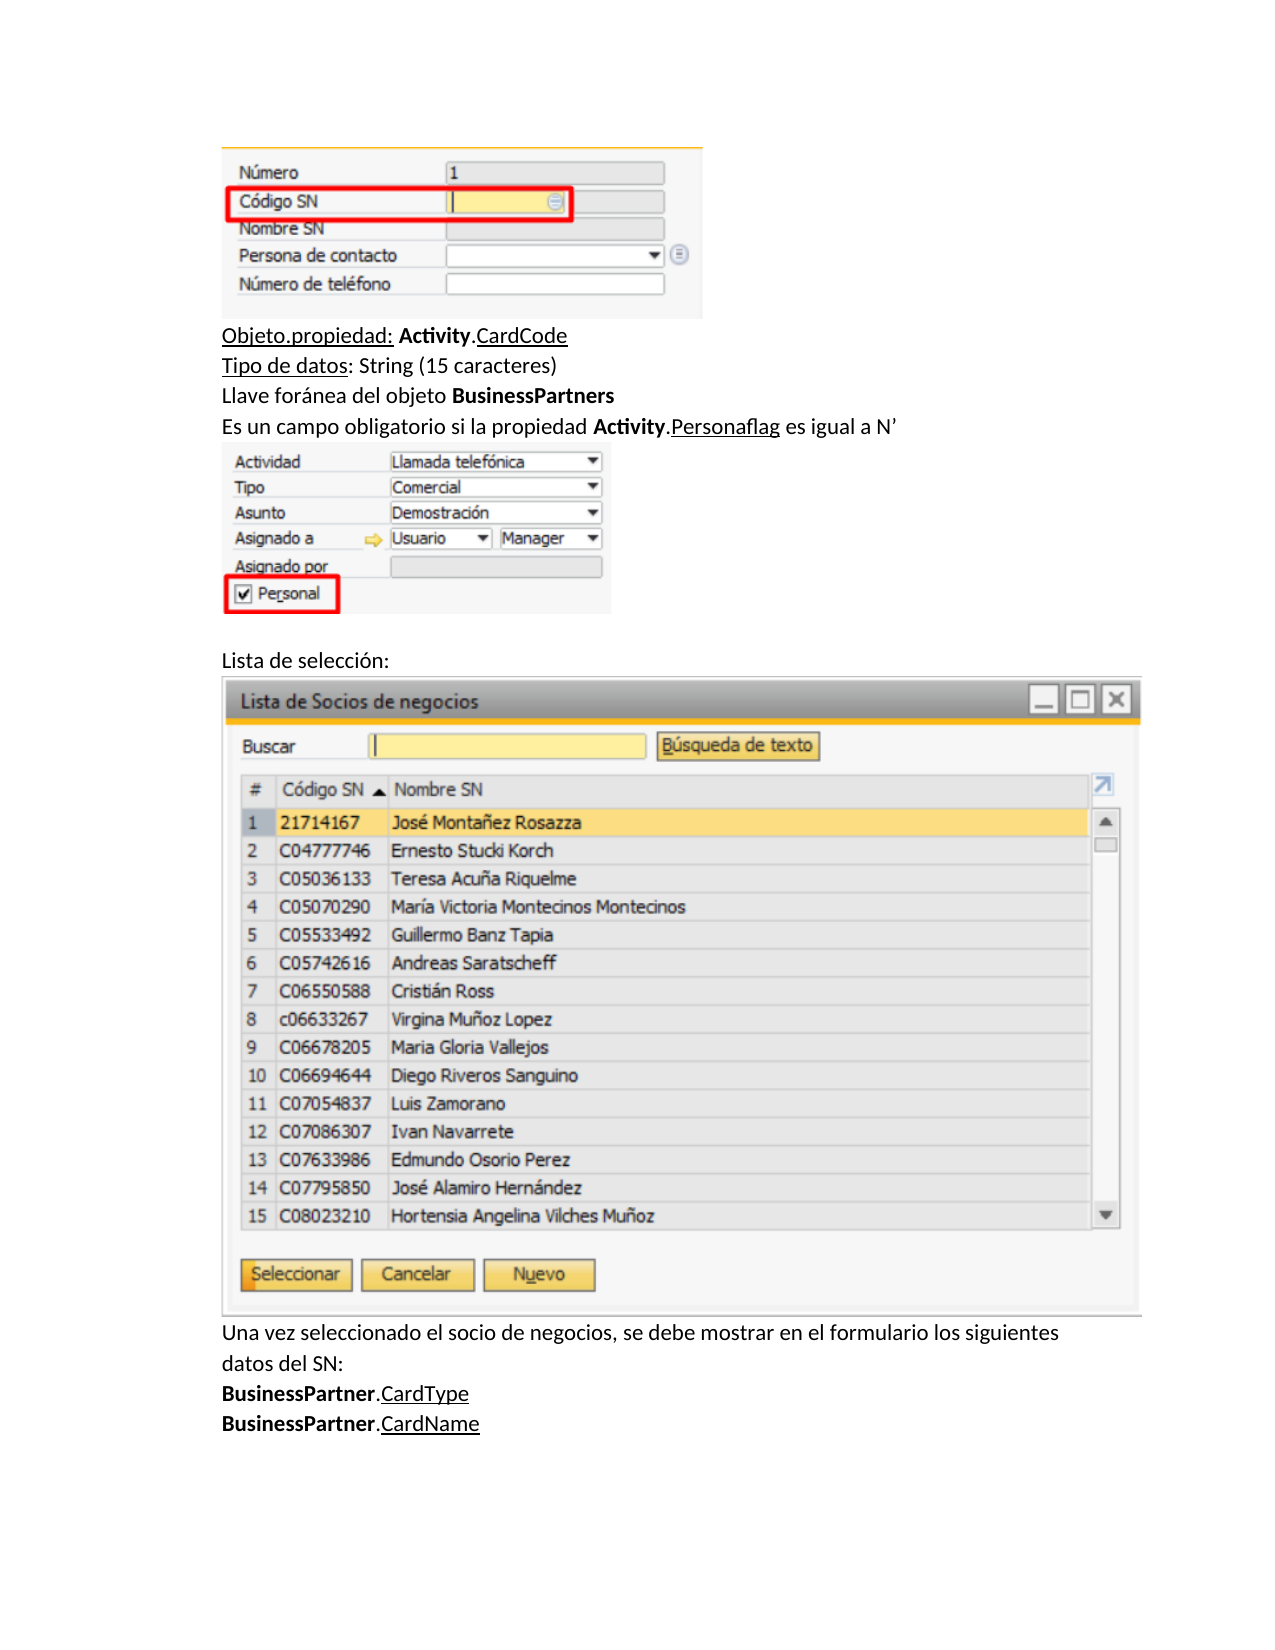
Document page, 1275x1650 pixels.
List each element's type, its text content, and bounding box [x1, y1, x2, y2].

list Lista de selección: [222, 646, 1098, 674]
list BusinessPartner.CardName [222, 1409, 1098, 1437]
picture [221, 442, 612, 614]
picture [221, 676, 1143, 1317]
picture [221, 147, 703, 319]
list Llave foránea del objeto BusinessPartners [222, 382, 1098, 410]
list Objeto.propiedad: Activity.CardCode [222, 321, 1098, 349]
list BusinessPartner.CardType [222, 1379, 1098, 1407]
list Tipo de datos: String (15 caracteres) [222, 351, 1098, 379]
list Una vez seleccionado el socio de negocios, se debe mostrar en el formulario los siguientes datos del SN: [222, 1318, 1098, 1377]
list Es un campo obligatorio si la propiedad Activity.Personaflag es igual a N’ [222, 412, 1098, 440]
